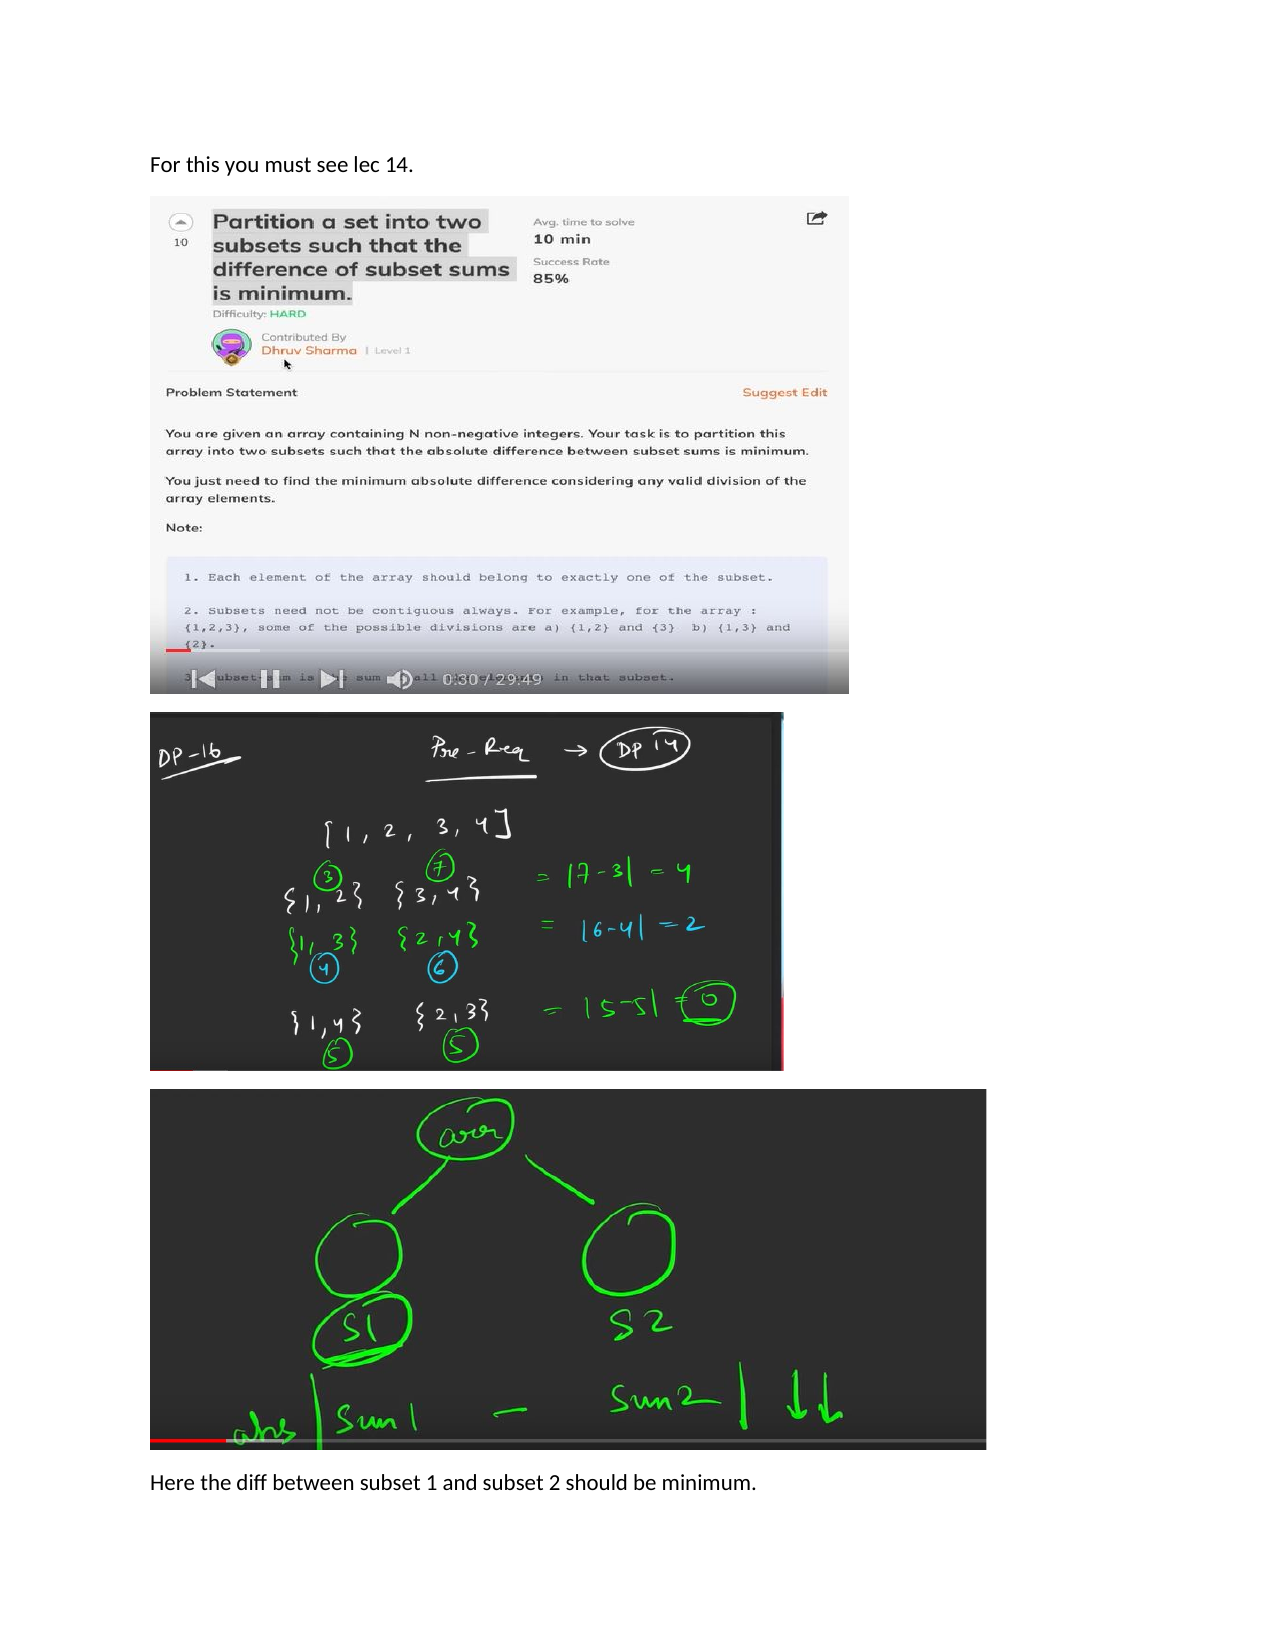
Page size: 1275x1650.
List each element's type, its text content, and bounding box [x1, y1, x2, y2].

text For this you must see lec 14. [150, 150, 1125, 178]
picture [150, 1089, 987, 1450]
picture [150, 712, 784, 1071]
picture [150, 196, 849, 694]
text Here the diff between subset 1 and subset 2 should be minimum. [150, 1468, 1125, 1496]
